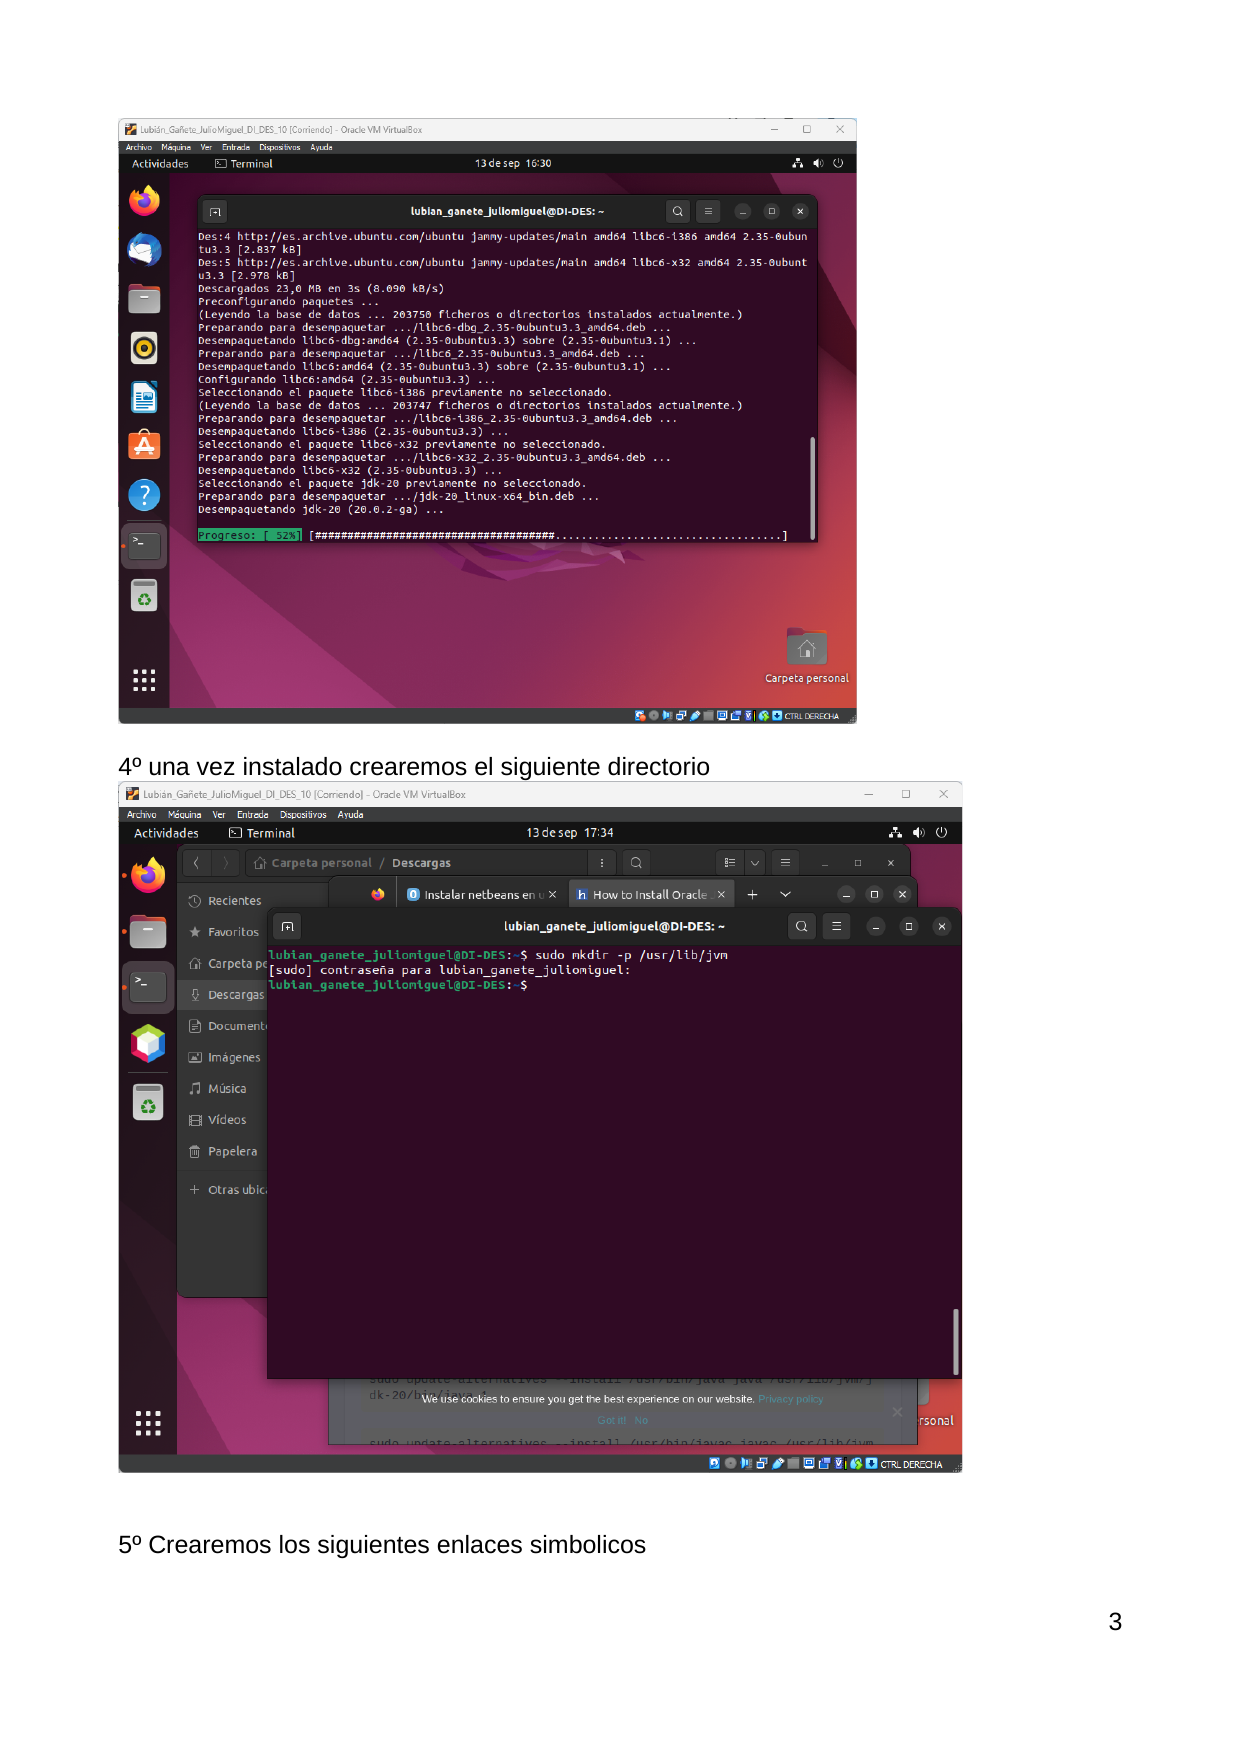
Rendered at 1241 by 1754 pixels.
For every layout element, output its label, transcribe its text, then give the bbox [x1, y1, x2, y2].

text 4º una vez instalado crearemos el siguiente directorio [118, 752, 1122, 781]
picture [118, 118, 857, 724]
text 5º Crearemos los siguientes enlaces simbolicos [118, 1530, 1122, 1558]
picture [118, 781, 963, 1473]
